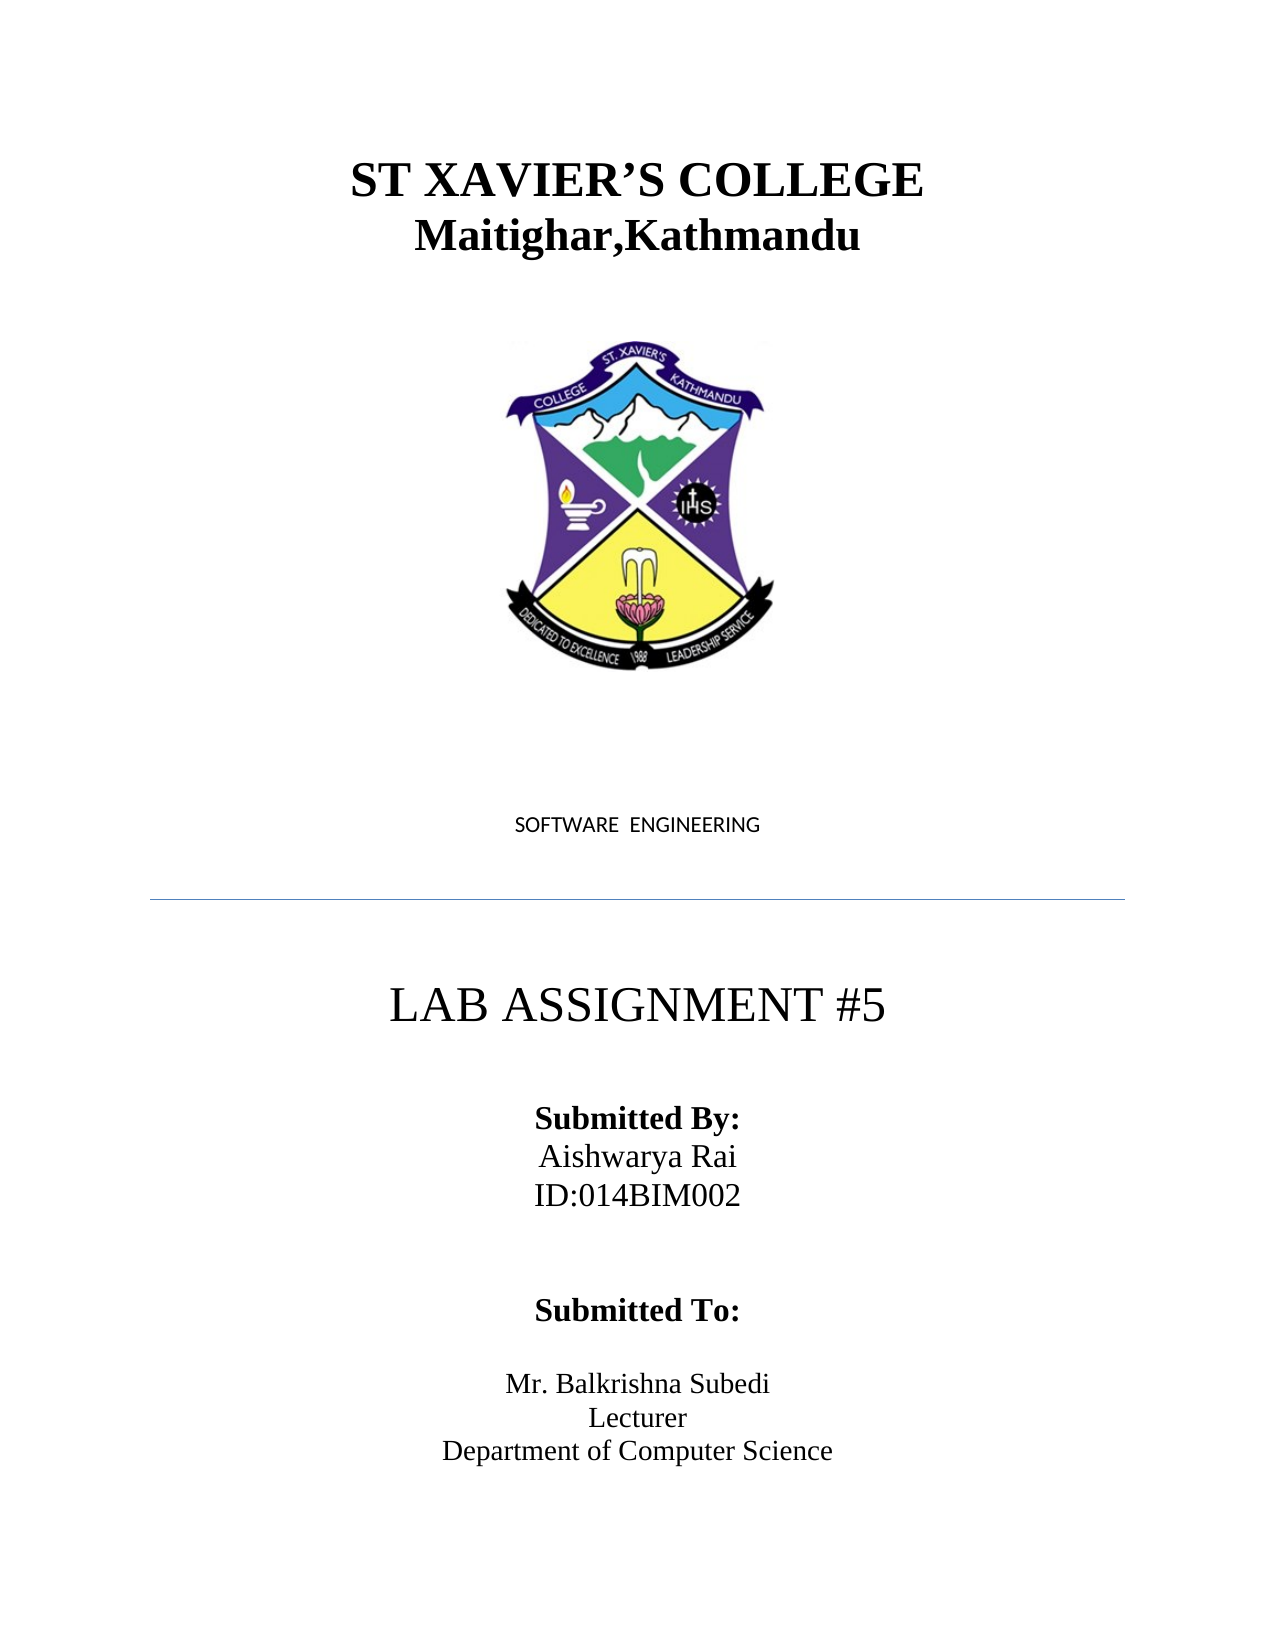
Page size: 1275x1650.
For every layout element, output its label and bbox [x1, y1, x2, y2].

picture [499, 341, 776, 672]
